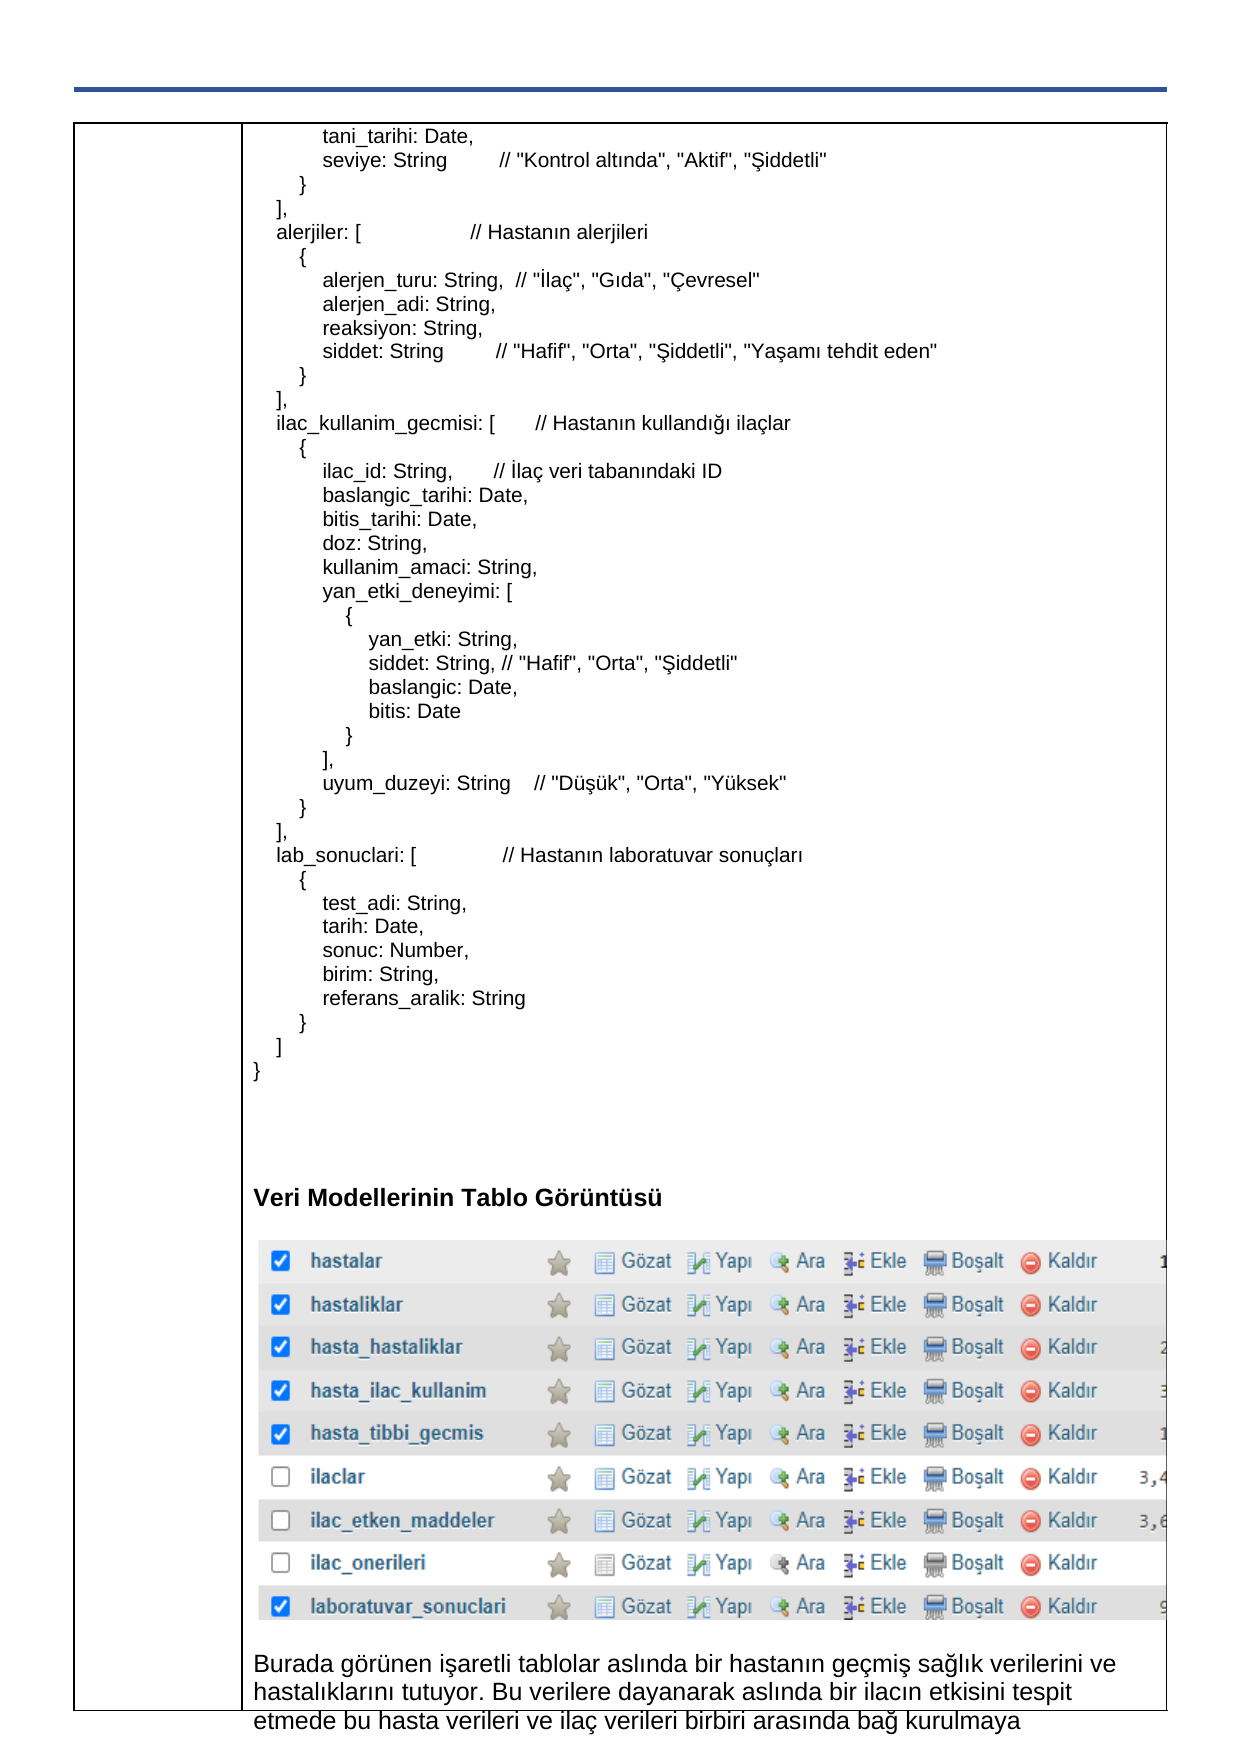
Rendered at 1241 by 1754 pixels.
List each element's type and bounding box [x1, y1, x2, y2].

picture [253, 1240, 1167, 1620]
table_cell [243, 124, 1166, 1710]
table_cell [75, 124, 241, 1710]
